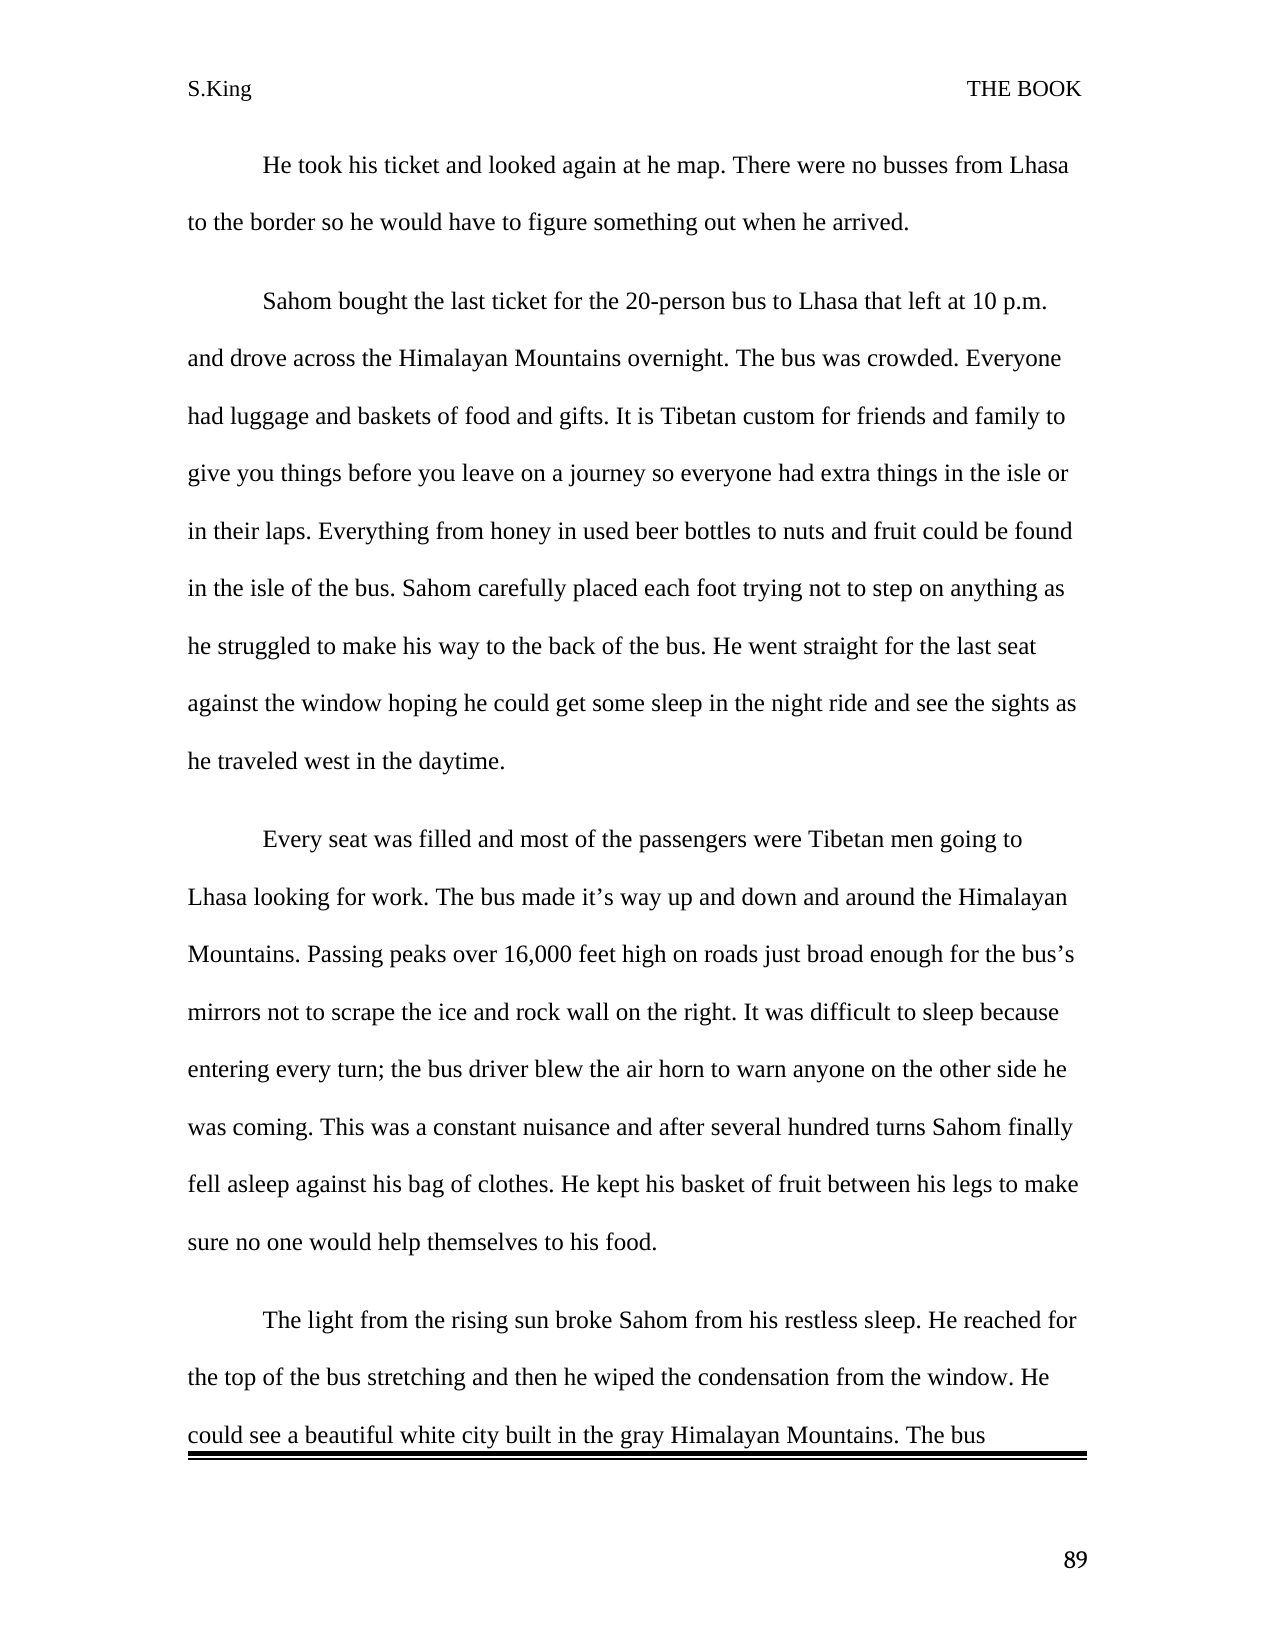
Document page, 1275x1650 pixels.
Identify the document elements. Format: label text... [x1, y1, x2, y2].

text Every seat was filled and most of the passengers were Tibetan men going to Lhasa looking for work. The bus made it’s way up and down and around the Himalayan Mountains. Passing peaks over 16,000 feet high on roads just broad enough for the bus’s mirrors not to scrape the ice and rock wall on the right. It was difficult to sleep because entering every turn; the bus driver blew the air horn to warn anyone on the other side he was coming. This was a constant nuisance and after several hundred turns Sahom finally fell asleep against his bag of clothes. He kept his basket of fruit between his legs to make sure no one would help themselves to his food. [187, 824, 1087, 1255]
text He took his ticket and looked again at he map. There were no busses from Lhasa to the border so he would have to figure something out when he arrived. [187, 150, 1087, 236]
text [187, 1305, 1087, 1460]
text Sahom bought the last ticket for the 20-person bus to Lhasa that left at 10 p.m. and drove across the Himalayan Mountains overnight. The bus was crowded. Everyone had luggage and baskets of food and gifts. It is Tibetan custom for friends and family to give you things before you leave on a journey so everyone had extra things in the isle or in their laps. Everything from honey in used beer bottles to nuts and fruit could be found in the isle of the bus. Sahom carefully placed each foot trying not to step on anything as he struggled to make his way to the back of the bus. He went straight for the last seat against the window hoping he could get some sleep in the night ride and see the sights as he traveled west in the daytime. [187, 286, 1087, 774]
